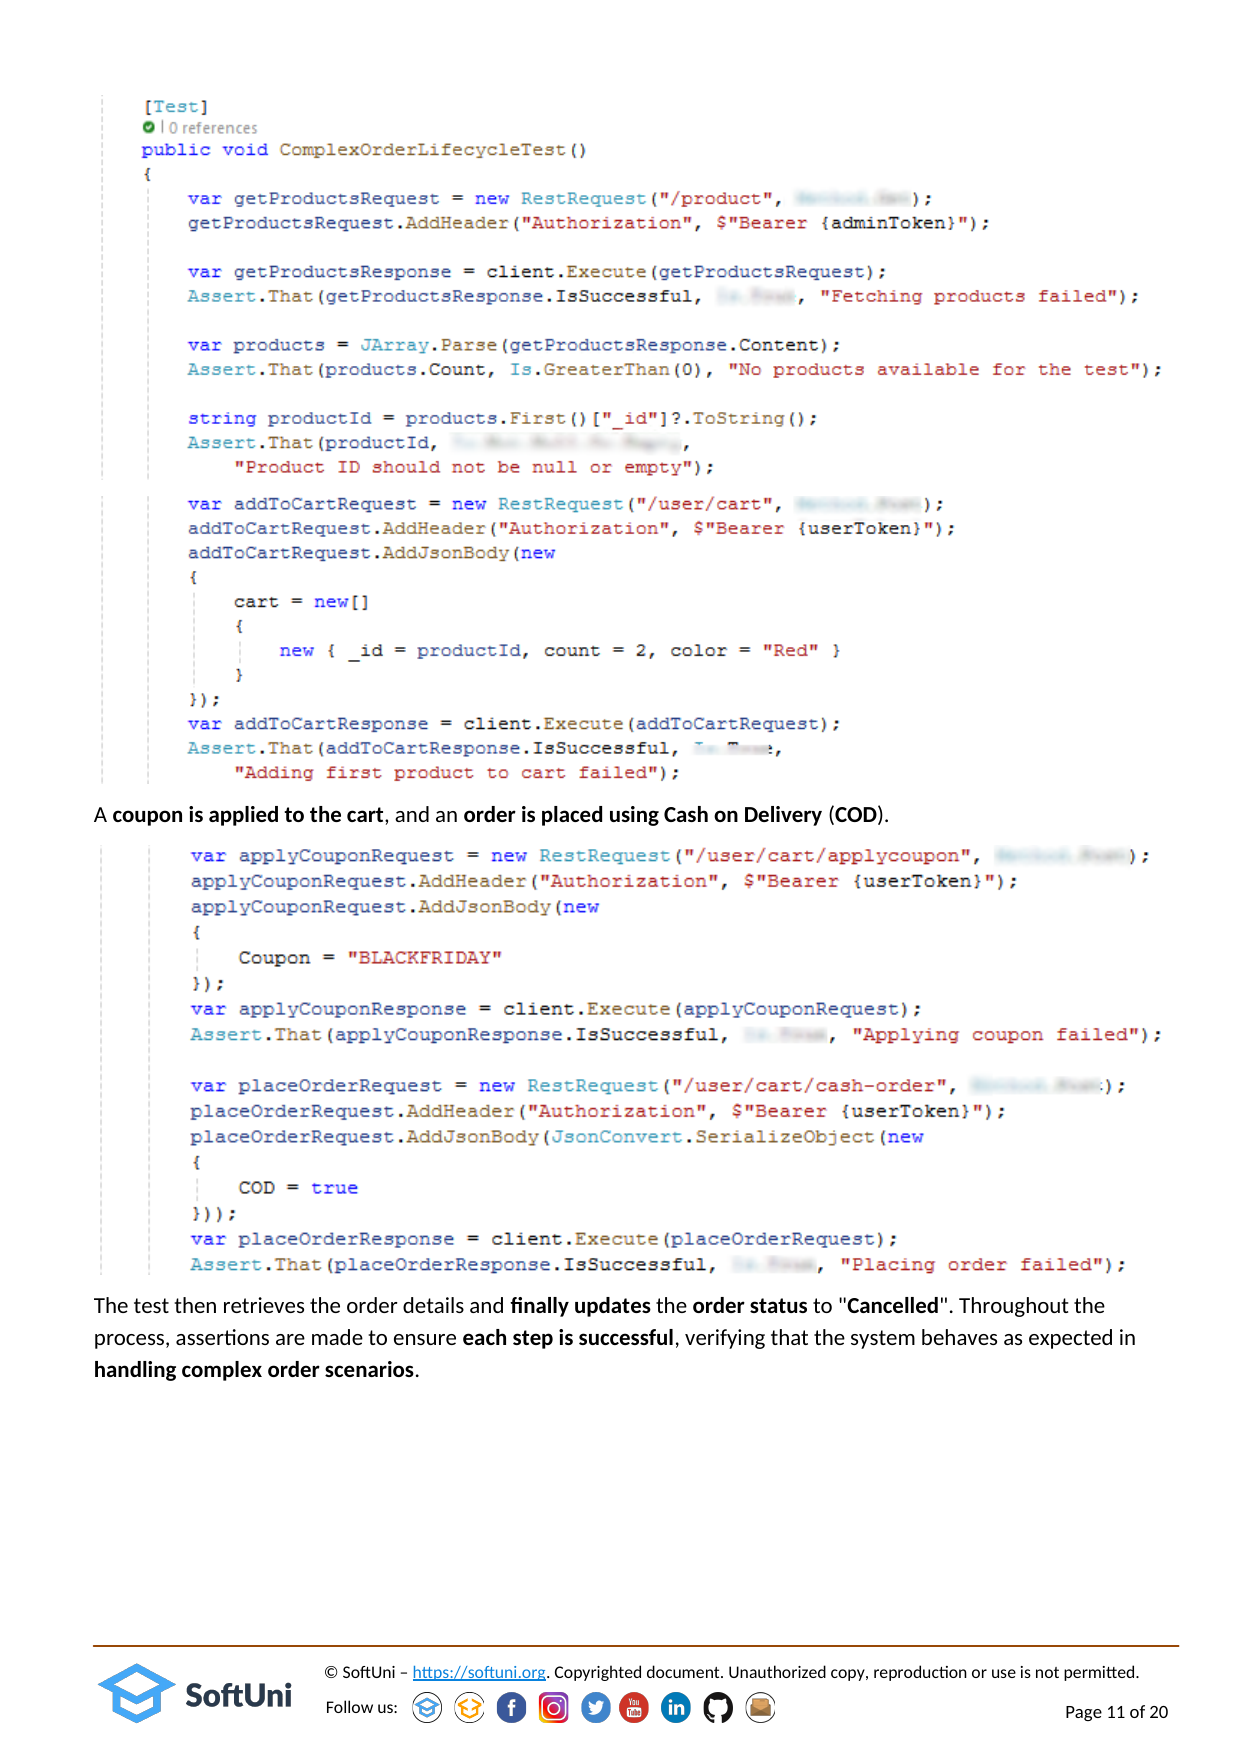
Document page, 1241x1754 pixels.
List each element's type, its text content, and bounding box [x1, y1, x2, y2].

picture [682, 1692, 691, 1701]
picture [412, 1692, 442, 1723]
picture [454, 1692, 484, 1723]
picture [93, 95, 1164, 480]
picture [682, 1714, 691, 1723]
picture [93, 496, 1164, 784]
picture [661, 1714, 670, 1723]
picture [675, 1705, 684, 1714]
picture [496, 1692, 527, 1723]
text The test then retrieves the order details and finally updates the order status to "Cancelled". Throughout the process, assertions are made to ensure each step is successful, verifying that the system behaves as expected in handling complex order scenarios. [94, 1291, 1163, 1383]
picture [619, 1692, 649, 1723]
picture [581, 1692, 611, 1723]
picture [93, 845, 1164, 1275]
picture [745, 1692, 775, 1723]
text A coupon is applied to the cart, and an order is placed using Cash on Delivery (COD). [94, 801, 1163, 829]
picture [92, 1658, 298, 1729]
picture [661, 1692, 670, 1701]
picture [703, 1692, 733, 1723]
picture [538, 1692, 569, 1723]
